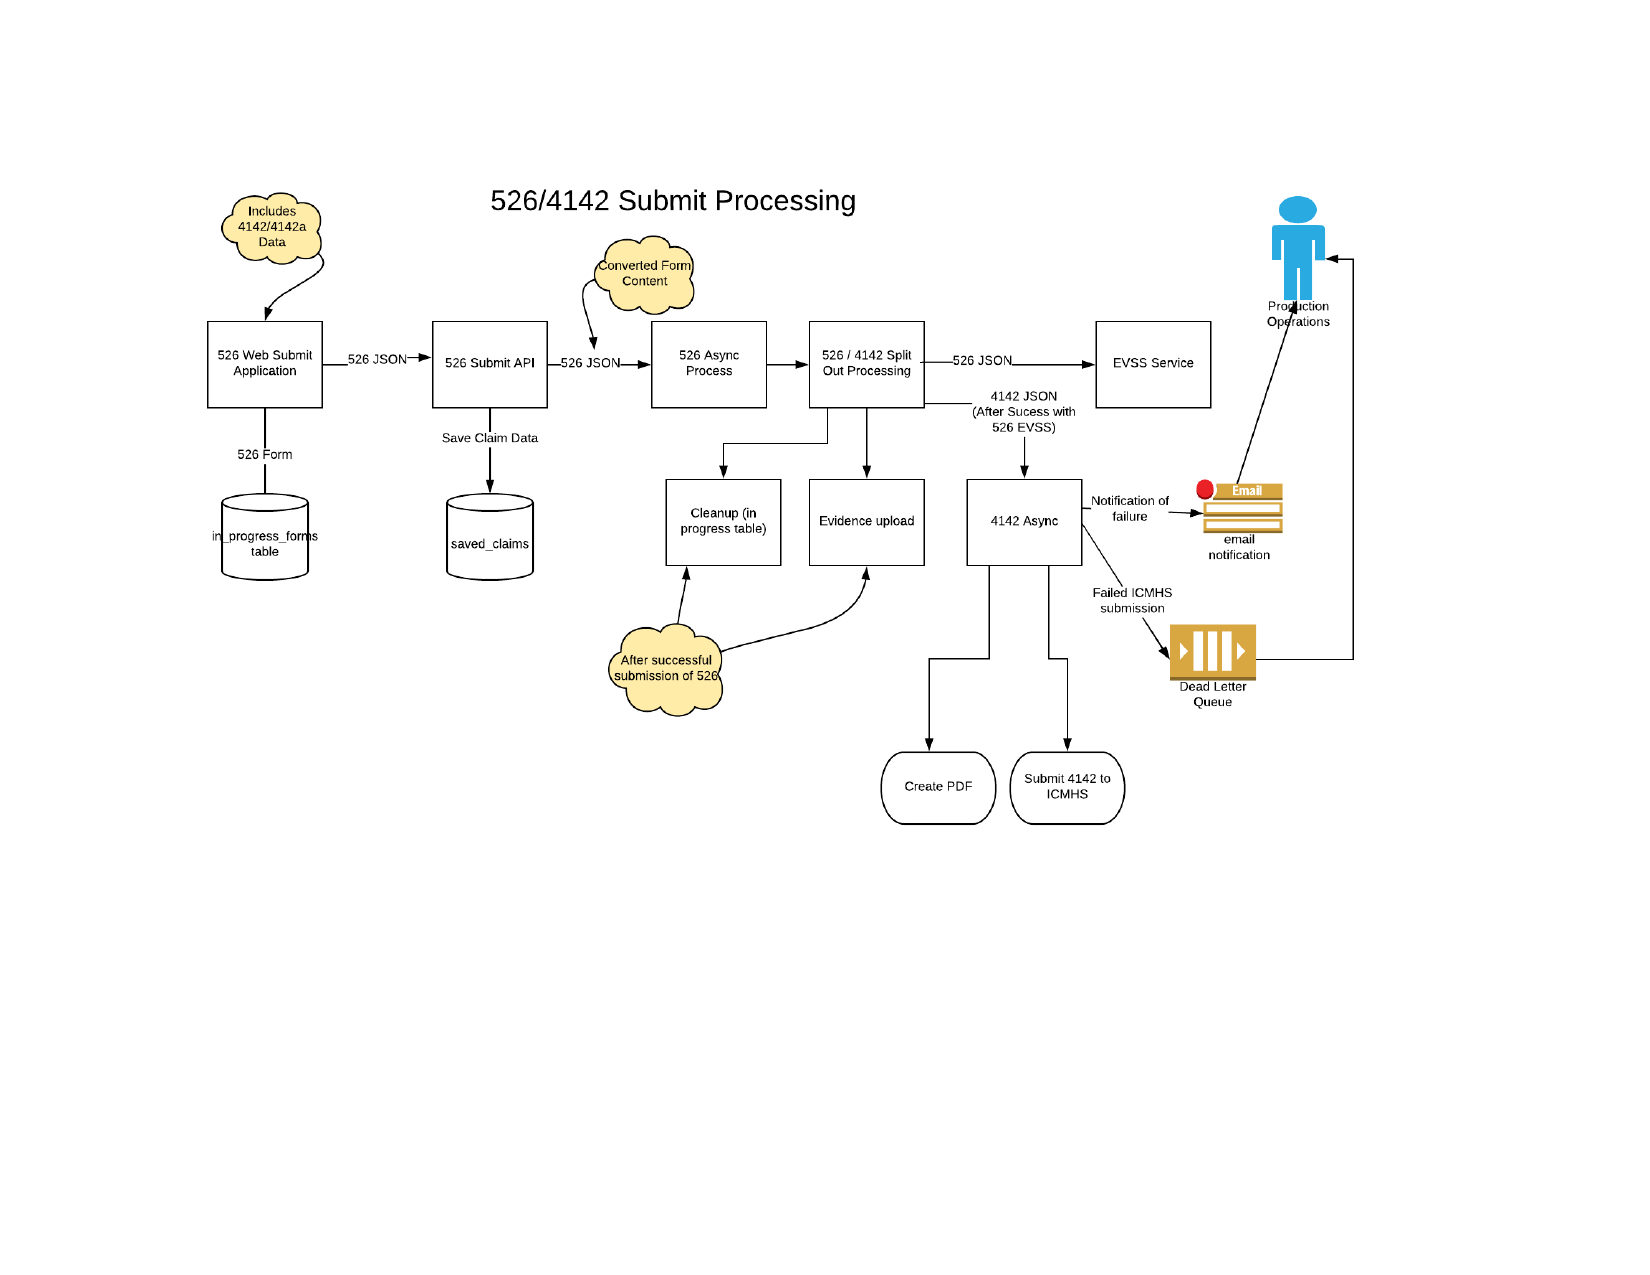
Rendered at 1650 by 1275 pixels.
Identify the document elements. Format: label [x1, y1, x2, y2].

picture [150, 150, 1411, 1125]
